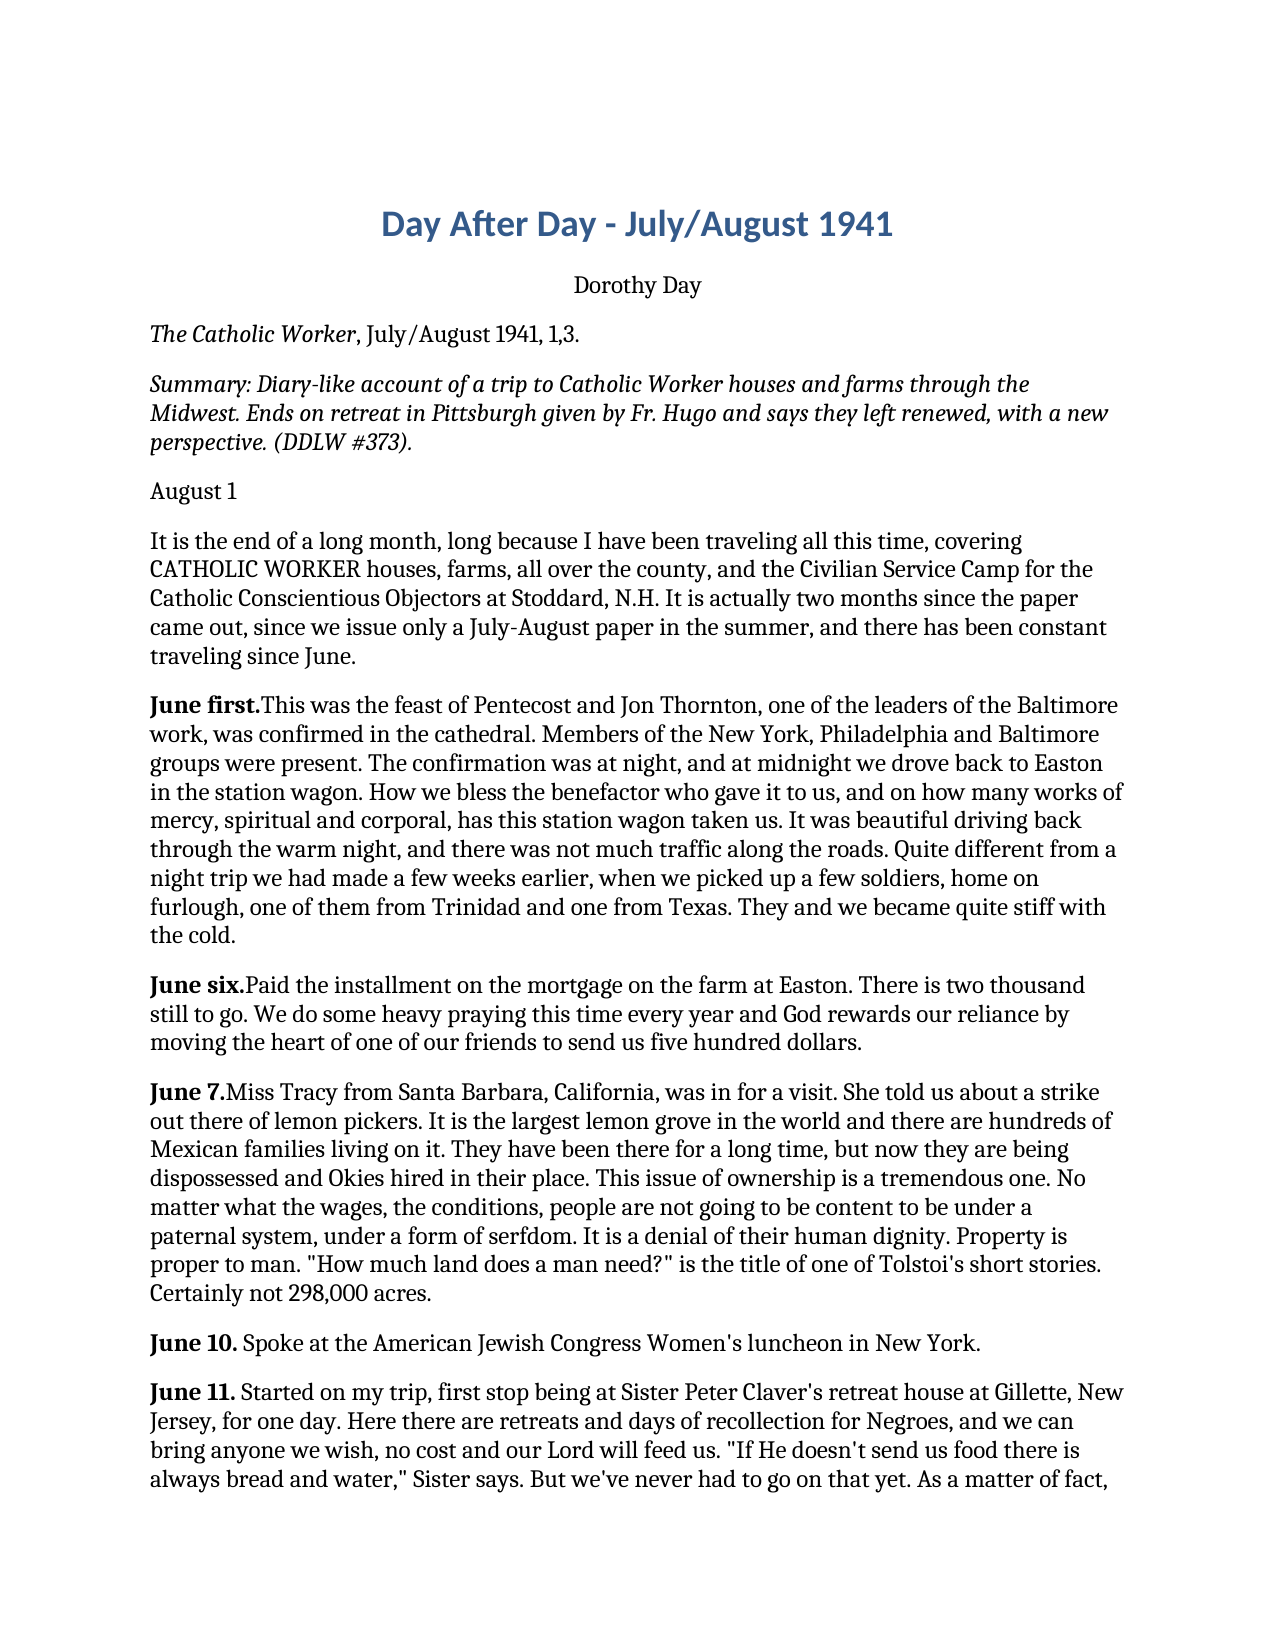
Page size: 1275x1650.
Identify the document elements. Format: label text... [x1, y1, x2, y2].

text The Catholic Worker, July/August 1941, 1,3. [150, 320, 1125, 349]
text It is the end of a long month, long because I have been traveling all this time, covering CATHOLIC WORKER houses, farms, all over the county, and the Civilian Service Camp for the Catholic Conscientious Objectors at Stoddard, N.H. It is actually two months since the paper came out, since we issue only a July-August paper in the summer, and there has been constant traveling since June. [150, 527, 1125, 670]
text June 7.Miss Tracy from Santa Barbara, California, was in for a visit. She told us about a strike out there of lemon pickers. It is the largest lemon grove in the world and there are hundreds of Mexican families living on it. They have been there for a long time, but now they are being dispossessed and Okies hired in their place. This issue of ownership is a tremendous one. No matter what the wages, the conditions, people are not going to be content to be under a paternal system, under a form of serfdom. It is a denial of their human dignity. Property is proper to man. "How much land does a man need?" is the title of one of Tolstoi's short stories. Certainly not 298,000 acres. [150, 1078, 1125, 1308]
text June six.Paid the installment on the mortgage on the farm at Easton. There is two thousand still to go. We do some heavy praying this time every year and God rewards our reliance by moving the heart of one of our friends to send us five hundred dollars. [150, 971, 1125, 1057]
text August 1 [150, 477, 1125, 506]
text June first.This was the feast of Pentecost and Jon Thornton, one of the leaders of the Baltimore work, was confirmed in the cathedral. Members of the New York, Philadelphia and Baltimore groups were present. The confirmation was at night, and at midnight we drove back to Easton in the station wagon. How we bless the benefactor who gave it to us, and on how many works of mercy, spiritual and corporal, has this station wagon taken us. It was beautiful driving back through the warm night, and there was not much traffic along the roads. Quite different from a night trip we had made a few weeks earlier, when we picked up a few soldiers, home on furlough, one of them from Trinidad and one from Texas. They and we became quite stiff with the cold. [150, 691, 1125, 950]
text Summary: Diary-like account of a trip to Catholic Worker houses and farms through the Midwest. Ends on retreat in Pittsburgh given by Fr. Hugo and says they left renewed, with a new perspective. (DDLW #373). [150, 370, 1125, 456]
text Dorothy Day [150, 271, 1125, 299]
text June 10. Spoke at the American Jewish Congress Women's luncheon in New York. [150, 1329, 1125, 1357]
title Day After Day - July/August 1941 [150, 200, 1125, 246]
